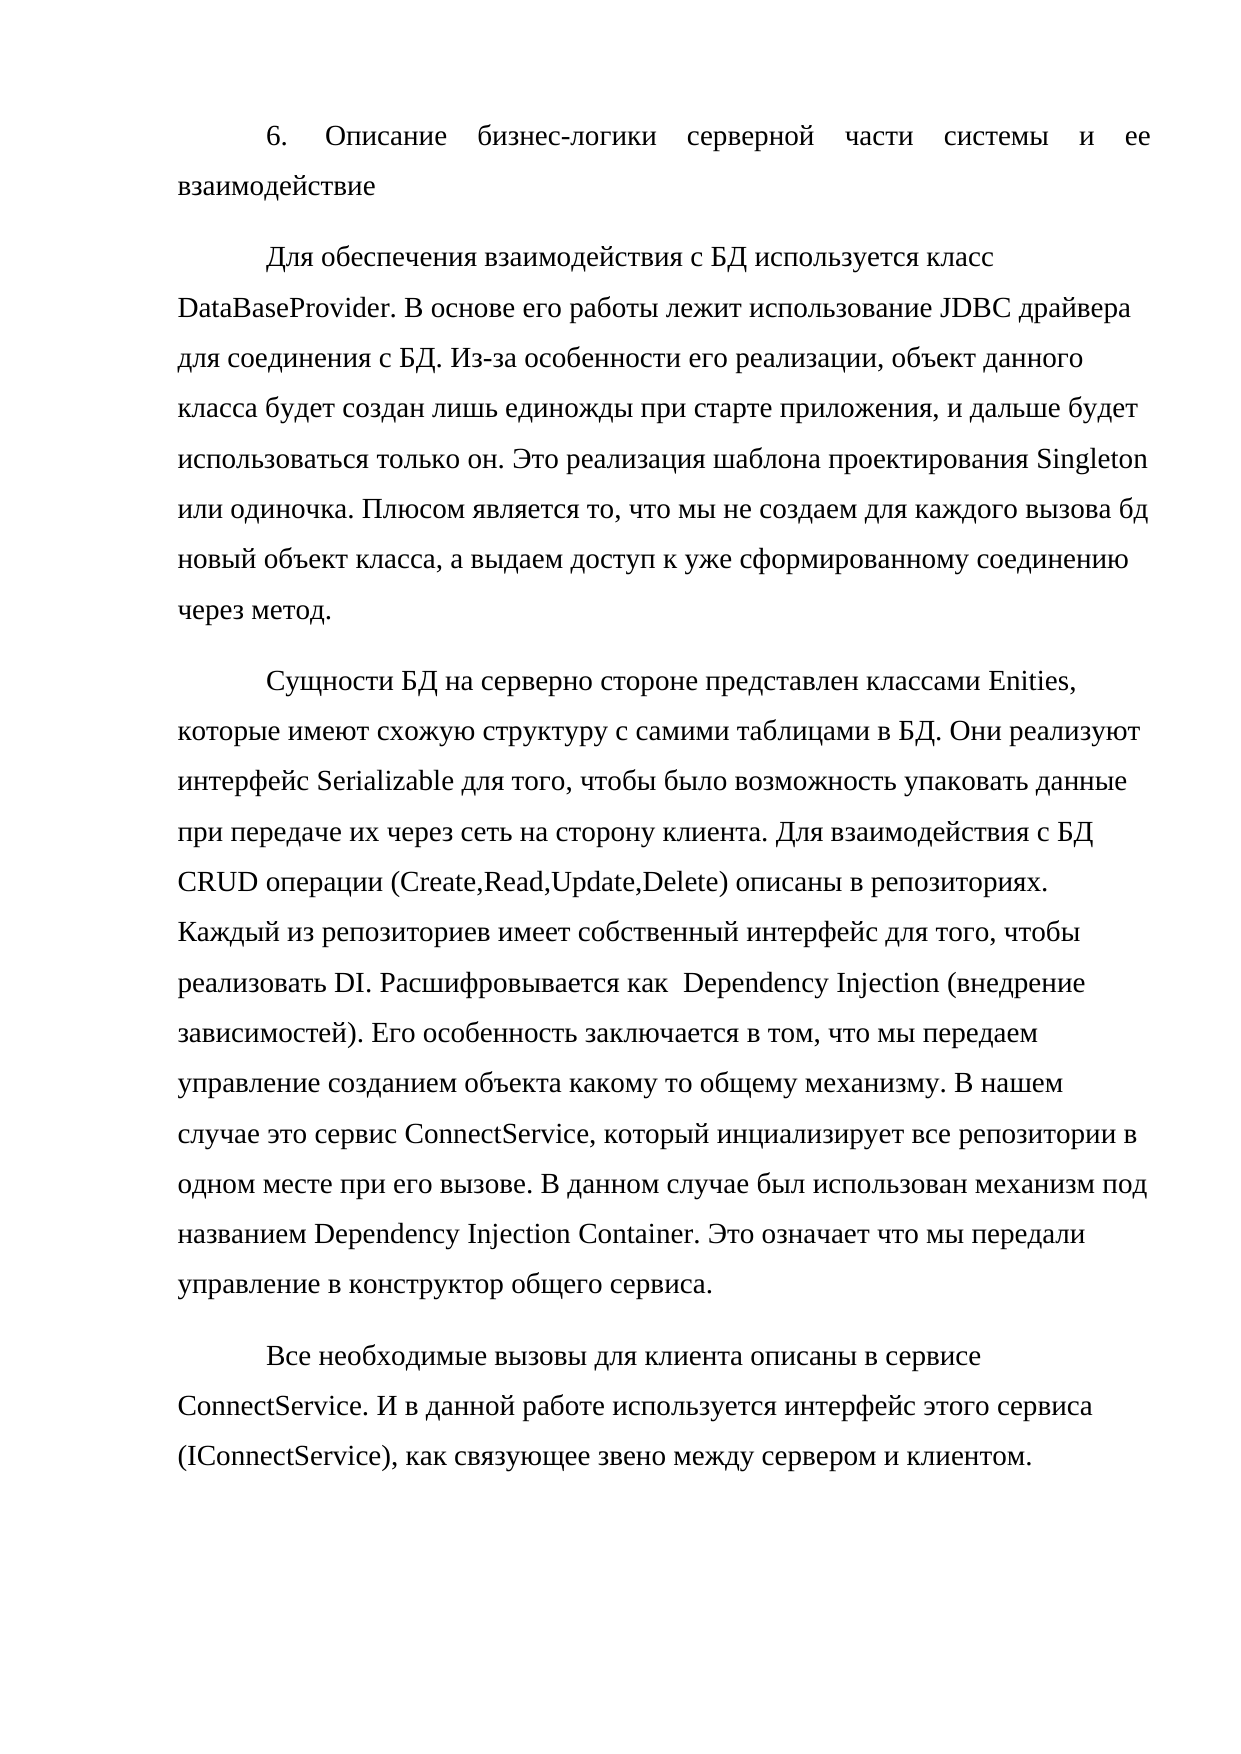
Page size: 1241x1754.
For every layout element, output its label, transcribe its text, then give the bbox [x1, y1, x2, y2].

text Для обеспечения взаимодействия с БД используется класс DataBaseProvider. В основе его работы лежит использование JDBC драйвера для соединения с БД. Из-за особенности его реализации, объект данного класса будет создан лишь единожды при старте приложения, и дальше будет использоваться только он. Это реализация шаблона проектирования Singleton или одиночка. Плюсом является то, что мы не создаем для каждого вызова бд новый объект класса, а выдаем доступ к уже сформированному соединению через метод. [177, 239, 1152, 625]
list Описание бизнес-логики серверной части системы и ее взаимодействие [177, 118, 1152, 202]
text Сущности БД на серверно стороне представлен классами Enities, которые имеют схожую структуру с самими таблицами в БД. Они реализуют интерфейс Serializable для того, чтобы было возможность упаковать данные при передаче их через сеть на сторону клиента. Для взаимодействия с БД CRUD операции (Create,Read,Update,Delete) описаны в репозиториях. Каждый из репозиториев имеет собственный интерфейс для того, чтобы реализовать DI. Расшифровывается как Dependency Injection (внедрение зависимостей). Его особенность заключается в том, что мы передаем управление созданием объекта какому то общему механизму. В нашем случае это сервис ConnectService, который инциализирует все репозитории в одном месте при его вызове. В данном случае был использован механизм под названием Dependency Injection Container. Это означает что мы передали управление в конструктор общего сервиса. [177, 663, 1152, 1300]
text Все необходимые вызовы для клиента описаны в сервисе ConnectService. И в данной работе используется интерфейс этого сервиса (IConnectService), как связующее звено между сервером и клиентом. [177, 1338, 1152, 1472]
